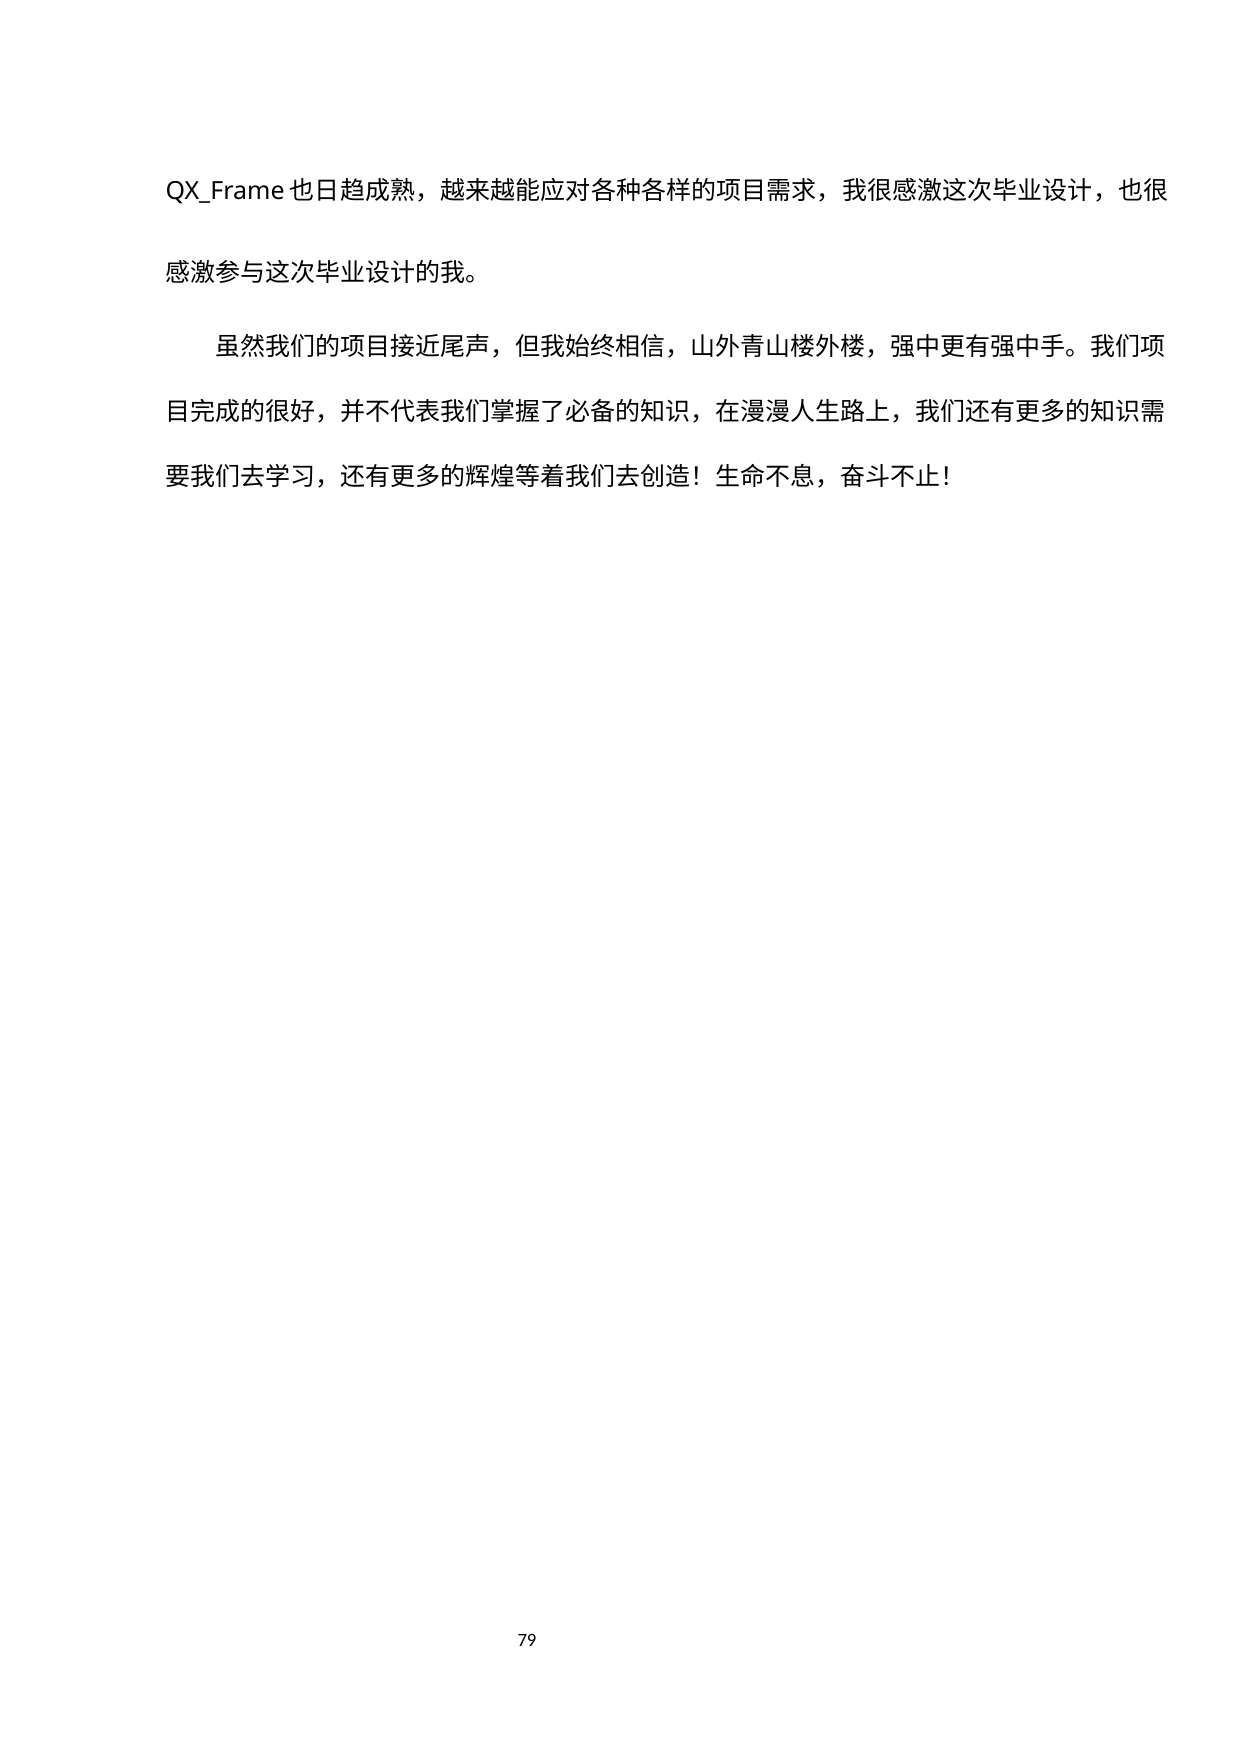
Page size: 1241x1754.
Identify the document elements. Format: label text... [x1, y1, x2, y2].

text 虽然我们的项目接近尾声，但我始终相信，山外青山楼外楼，强中更有强中手。我们项目完成的很好，并不代表我们掌握了必备的知识，在漫漫人生路上，我们还有更多的知识需要我们去学习，还有更多的辉煌等着我们去创造！生命不息，奋斗不止！ [165, 312, 1169, 507]
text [165, 156, 1169, 303]
